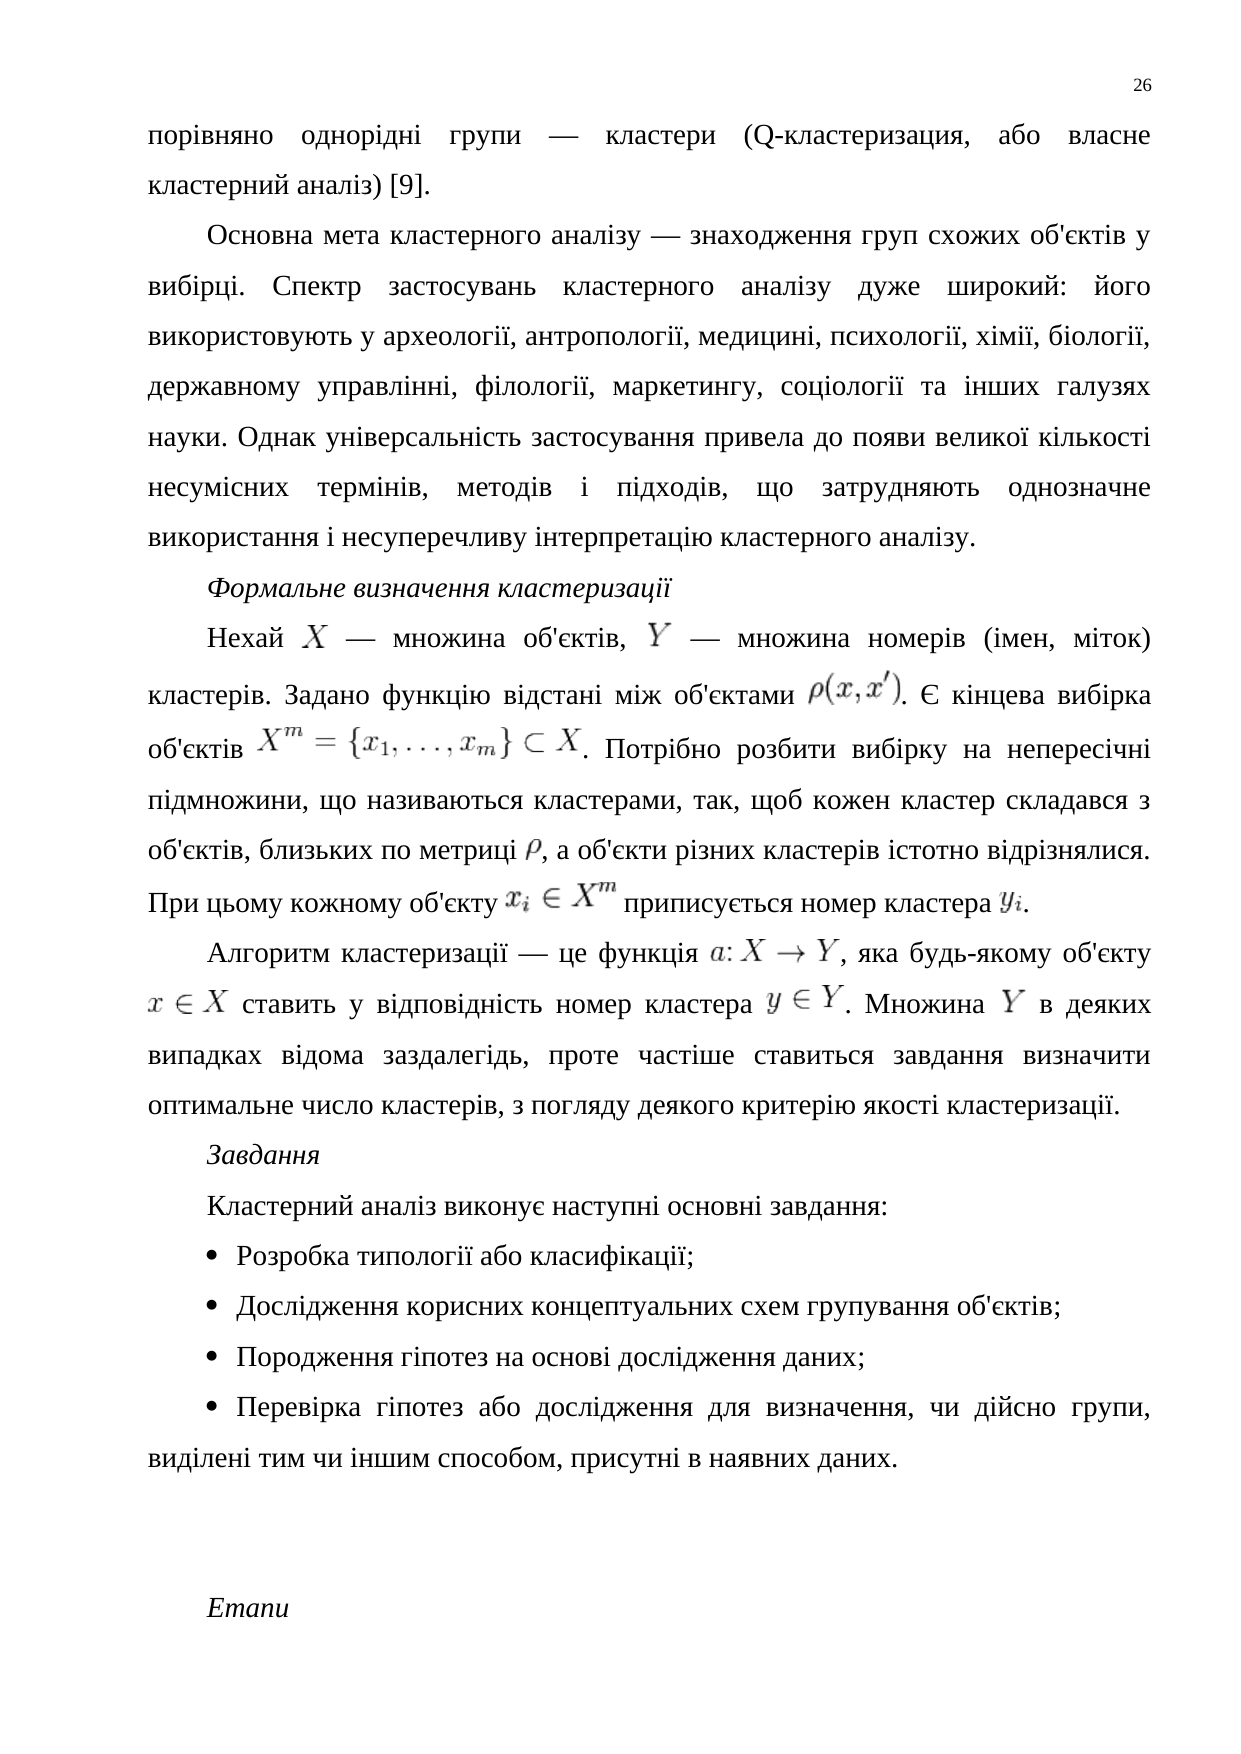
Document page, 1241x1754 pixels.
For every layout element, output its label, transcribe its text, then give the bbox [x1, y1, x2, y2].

picture [301, 625, 329, 648]
list Етапи [148, 1591, 1152, 1624]
list Кластерний аналіз виконує наступні основні завдання: [148, 1188, 1152, 1221]
list Перевірка гіпотез або дослідження для визначення, чи дійсно групи, виділені тим чи іншим способом, присутні в наявних даних. [148, 1389, 1152, 1473]
picture [525, 839, 542, 860]
list Нехай — множина об'єктів, — множина номерів (імен, міток) кластерів. Задано функцію відстані між об'єктами . Є кінцева вибірка об'єктів . Потрібно розбити вибірку на непересічні підмножини, що називаються кластерами, так, щоб кожен кластер складався з об'єктів, близьких по метриці , а об'єкти різних кластерів істотно відрізнялися. При цьому кожному об'єкту приписується номер кластера . [148, 620, 1152, 918]
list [148, 117, 1152, 201]
picture [710, 939, 840, 963]
list Основна мета кластерного аналізу — знаходження груп схожих об'єктів у вибірці. Спектр застосувань кластерного аналізу дуже широкий: його використовують у археології, антропології, медицині, психології, хімії, біології, державному управлінні, філології, маркетингу, соціології та інших галузях науки. Однак універсальність застосування привела до появи великої кількості несумісних термінів, методів і підходів, що затрудняють однозначне використання і несуперечливу інтерпретацію кластерного аналізу. [148, 217, 1152, 553]
picture [147, 990, 229, 1014]
picture [644, 620, 673, 648]
picture [505, 882, 617, 913]
list Розробка типології або класифікації; [148, 1238, 1152, 1272]
list Породження гіпотез на основі дослідження даних; [148, 1339, 1152, 1372]
list Дослідження корисних концептуальних схем групування об'єктів; [148, 1288, 1152, 1322]
list Формальне визначення кластеризації [148, 570, 1152, 603]
picture [998, 987, 1027, 1014]
picture [999, 892, 1023, 913]
list Завдання [148, 1137, 1152, 1171]
list Алгоритм кластеризації — це функція , яка будь-якому об'єкту ставить у відповідність номер кластера . Множина в деяких випадках відома заздалегідь, проте частіше ставиться завдання визначити оптимальне число кластерів, з погляду деякого критерію якості кластеризації. [148, 935, 1152, 1121]
picture [766, 985, 845, 1014]
picture [808, 670, 901, 705]
picture [256, 727, 582, 759]
